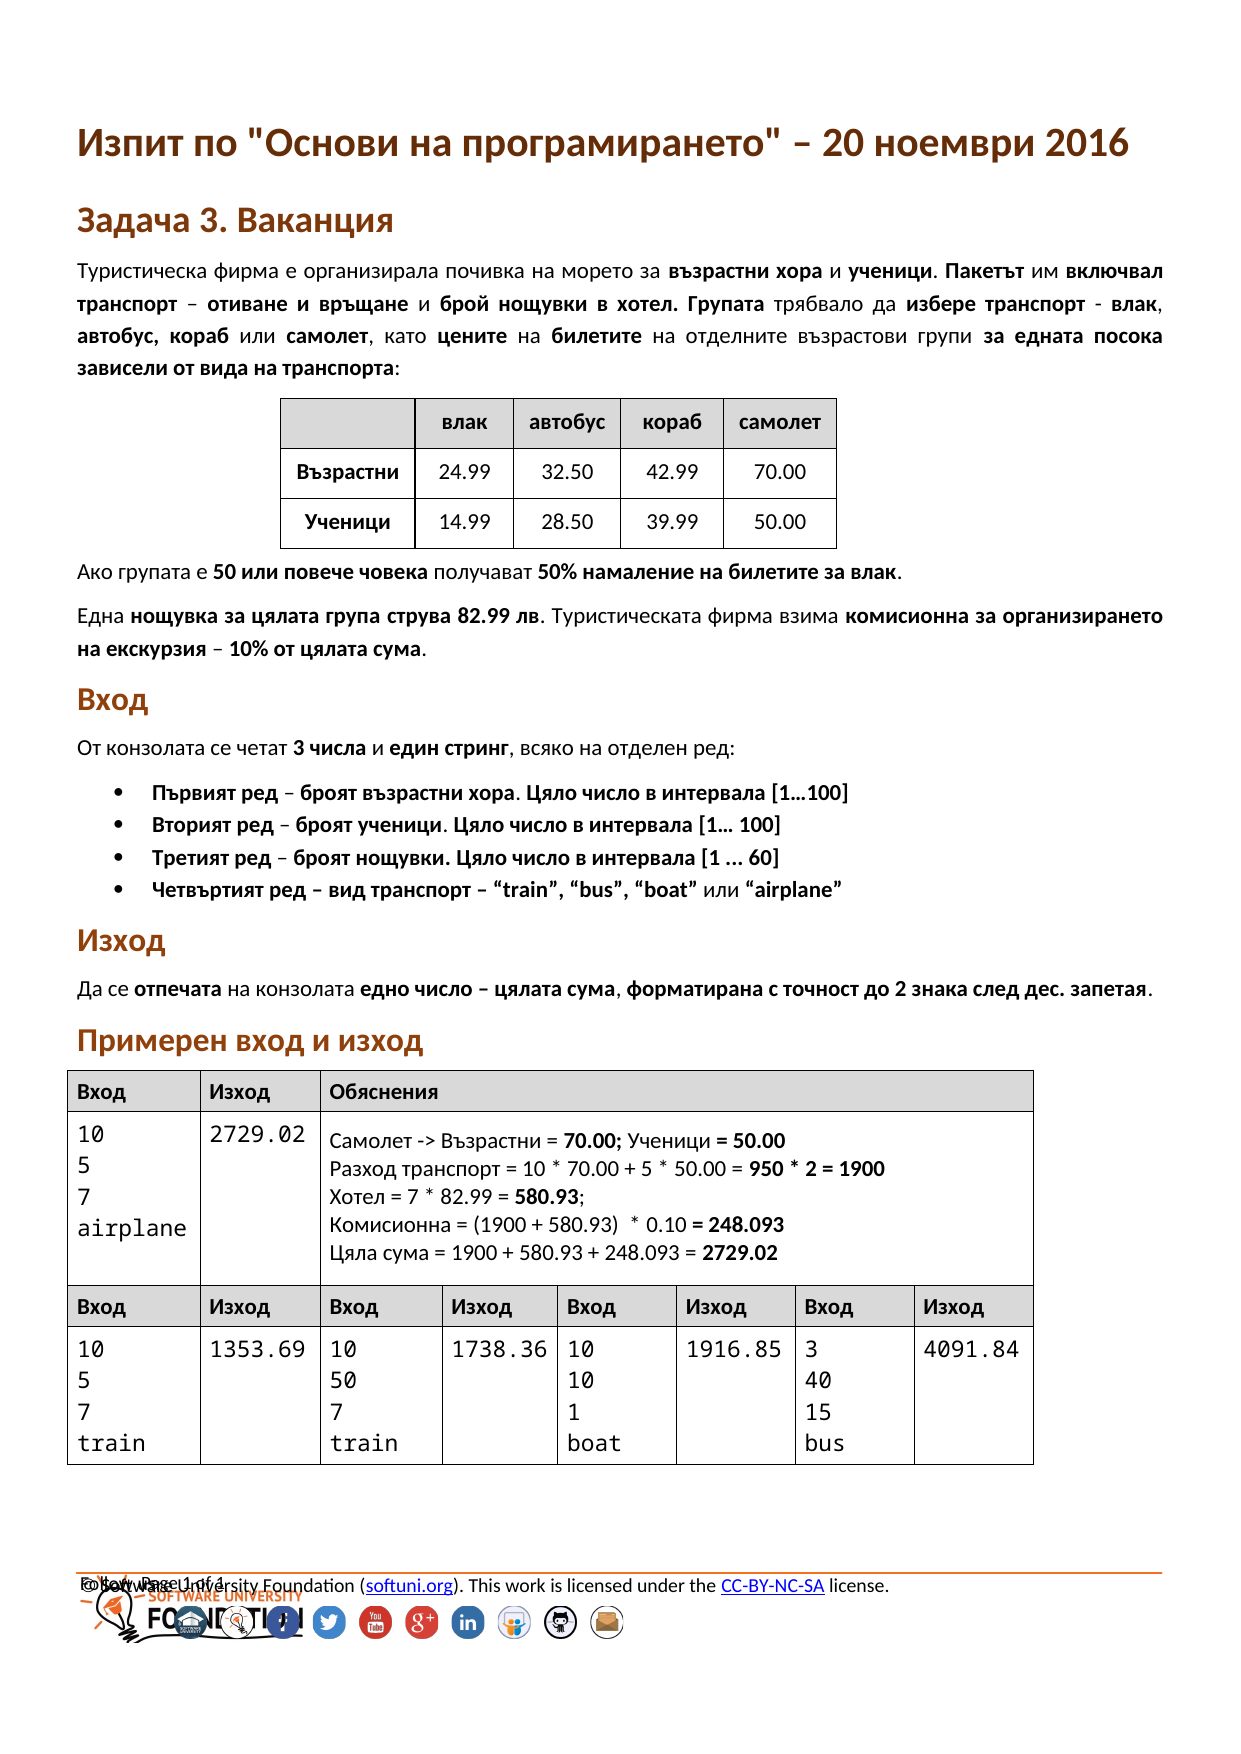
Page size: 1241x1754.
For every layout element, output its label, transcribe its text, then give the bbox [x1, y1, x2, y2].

table_cell 1738.36 [443, 1327, 557, 1464]
table_cell 10 5 7 airplane [68, 1112, 200, 1285]
list Четвъртият ред – вид транспорт – “train”, “bus”, “boat” или “airplane” [114, 875, 1163, 903]
picture [590, 1606, 624, 1639]
list Първият ред – броят възрастни хора. Цяло число в интервала [1…100] [114, 778, 1163, 806]
table_cell Изход [915, 1286, 1033, 1326]
table_header Обяснения [321, 1071, 1033, 1111]
table_cell 10 5 7 train [68, 1327, 200, 1464]
subtitle Задача 3. Ваканция [77, 196, 1163, 241]
table_cell 32.50 [514, 449, 620, 498]
subtitle Примерен вход и изход [77, 1019, 1163, 1060]
table_cell 4091.84 [915, 1327, 1033, 1464]
table_cell 3 40 15 bus [796, 1327, 914, 1464]
table_cell 1916.85 [677, 1327, 795, 1464]
table_header [281, 399, 414, 448]
table_cell 1353.69 [201, 1327, 320, 1464]
table_cell Вход [68, 1286, 200, 1326]
table_header автобус [514, 399, 620, 448]
subtitle Изпит по "Основи на програмирането" – 20 ноември 2016 [77, 116, 1163, 167]
table_header влак [416, 399, 513, 448]
subtitle Изход [77, 919, 1163, 960]
table_cell 50.00 [724, 499, 836, 547]
picture [451, 1606, 485, 1639]
table_cell 42.99 [621, 449, 723, 498]
text Една нощувка за цялата група струва 82.99 лв. Туристическата фирма взима комисионна за организирането на екскурзия – 10% от цялата сума. [77, 602, 1163, 662]
text Да се отпечата на конзолата едно число – цялата сума, форматирана с точност до 2 знака след дес. запетая. [77, 974, 1163, 1003]
table_cell Изход [677, 1286, 795, 1326]
table_header самолет [724, 399, 836, 448]
table_cell 10 50 7 train [321, 1327, 442, 1464]
picture [544, 1606, 577, 1639]
table_cell 2729.02 [201, 1112, 320, 1285]
table_header кораб [621, 399, 723, 448]
table_cell 14.99 [416, 499, 513, 547]
subtitle Вход [77, 678, 1163, 719]
table_cell 10 10 1 boat [558, 1327, 676, 1464]
list Третият ред – броят нощувки. Цяло число в интервала [1 ... 60] [114, 843, 1163, 871]
table_header Вход [68, 1071, 200, 1111]
picture [497, 1606, 531, 1639]
table_cell Самолет -> Възрастни = 70.00; Ученици = 50.00 Разход транспорт = 10 * 70.00 + 5 * 50.00 = 950 * 2 = 1900 Хотел = 7 * 82.99 = 580.93; Комисионна = (1900 + 580.93) * 0.10 = 248.093 Цяла сума = 1900 + 580.93 + 248.093 = 2729.02 [321, 1112, 1033, 1285]
picture [359, 1606, 392, 1639]
picture [312, 1606, 346, 1639]
table_cell Вход [796, 1286, 914, 1326]
table_cell Изход [201, 1286, 320, 1326]
table_cell 70.00 [724, 449, 836, 498]
table_cell 39.99 [621, 499, 723, 547]
picture [405, 1606, 439, 1639]
table_cell Възрастни [281, 449, 414, 498]
picture [79, 1574, 303, 1643]
text Ако групата е 50 или повече човека получават 50% намаление на билетите за влак. [77, 557, 1163, 585]
list Вторият ред – броят ученици. Цяло число в интервала [1… 100] [114, 810, 1163, 838]
table_cell Ученици [281, 499, 414, 547]
table_cell Изход [443, 1286, 557, 1326]
text От конзолата се четат 3 числа и един стринг, всяко на отделен ред: [77, 733, 1163, 762]
table_cell 24.99 [416, 449, 513, 498]
text Туристическа фирма е организирала почивка на морето за възрастни хора и ученици. Пакетът им включвал транспорт – отиване и връщане и брой нощувки в хотел. Групата трябвало да избере транспорт - влак, автобус, кораб или самолет, като цените на билетите на отделните възрастови групи за едната посока зависели от вида на транспорта: [77, 257, 1163, 381]
table_header Изход [201, 1071, 320, 1111]
table_cell Вход [321, 1286, 442, 1326]
table_cell 28.50 [514, 499, 620, 547]
table_cell Вход [558, 1286, 676, 1326]
